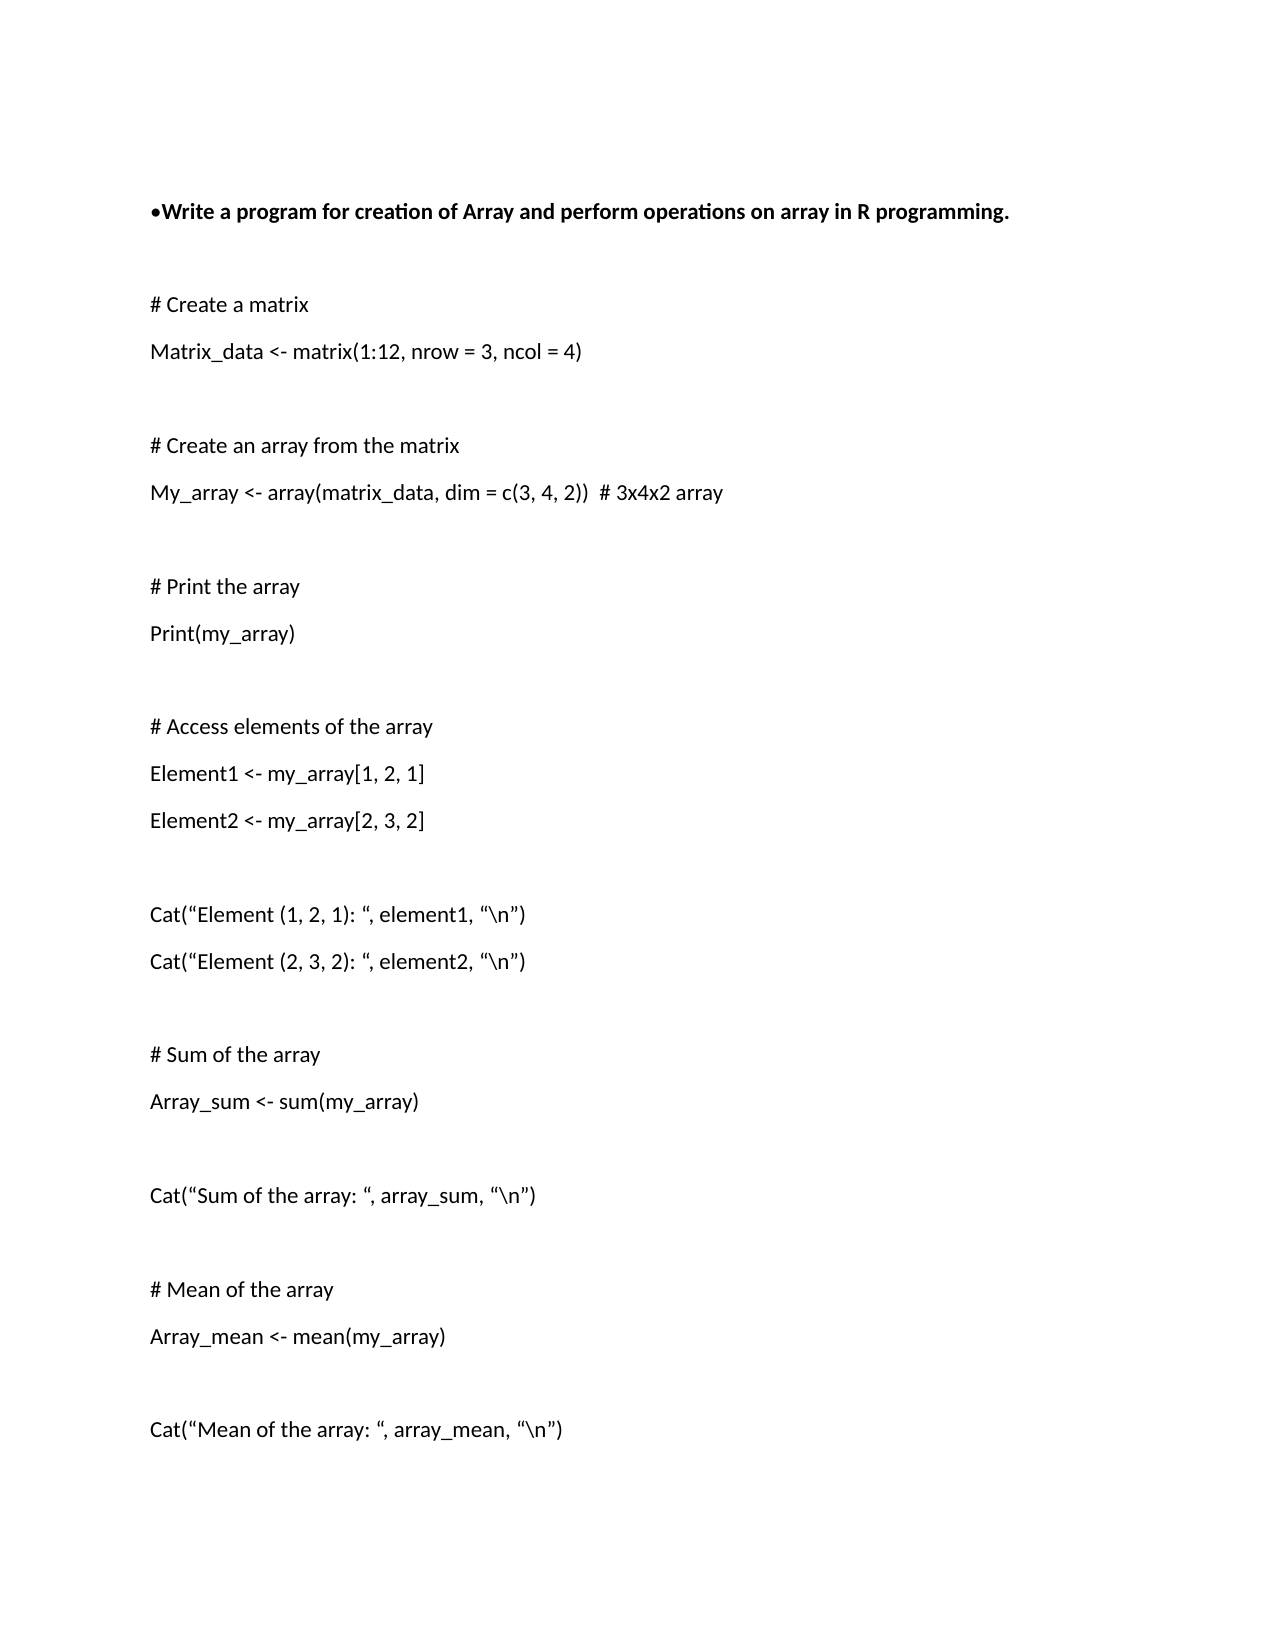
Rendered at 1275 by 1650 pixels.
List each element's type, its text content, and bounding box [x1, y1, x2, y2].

text Print(my_array) [150, 619, 1125, 647]
text # Print the array [150, 572, 1125, 600]
text Cat(“Mean of the array: “, array_mean, “\n”) [150, 1416, 1125, 1444]
text # Mean of the array [150, 1275, 1125, 1303]
text Element1 <- my_array[1, 2, 1] [150, 759, 1125, 787]
text Element2 <- my_array[2, 3, 2] [150, 806, 1125, 834]
text # Create a matrix [150, 291, 1125, 319]
text # Create an array from the matrix [150, 431, 1125, 459]
text Array_sum <- sum(my_array) [150, 1087, 1125, 1116]
text # Sum of the array [150, 1041, 1125, 1069]
text •Write a program for creation of Array and perform operations on array in R programming. [150, 197, 1125, 225]
text Array_mean <- mean(my_array) [150, 1322, 1125, 1350]
text Cat(“Sum of the array: “, array_sum, “\n”) [150, 1181, 1125, 1209]
text Matrix_data <- matrix(1:12, nrow = 3, ncol = 4) [150, 337, 1125, 366]
text # Access elements of the array [150, 712, 1125, 741]
text Cat(“Element (1, 2, 1): “, element1, “\n”) [150, 900, 1125, 928]
text Cat(“Element (2, 3, 2): “, element2, “\n”) [150, 947, 1125, 975]
text My_array <- array(matrix_data, dim = c(3, 4, 2)) # 3x4x2 array [150, 478, 1125, 506]
